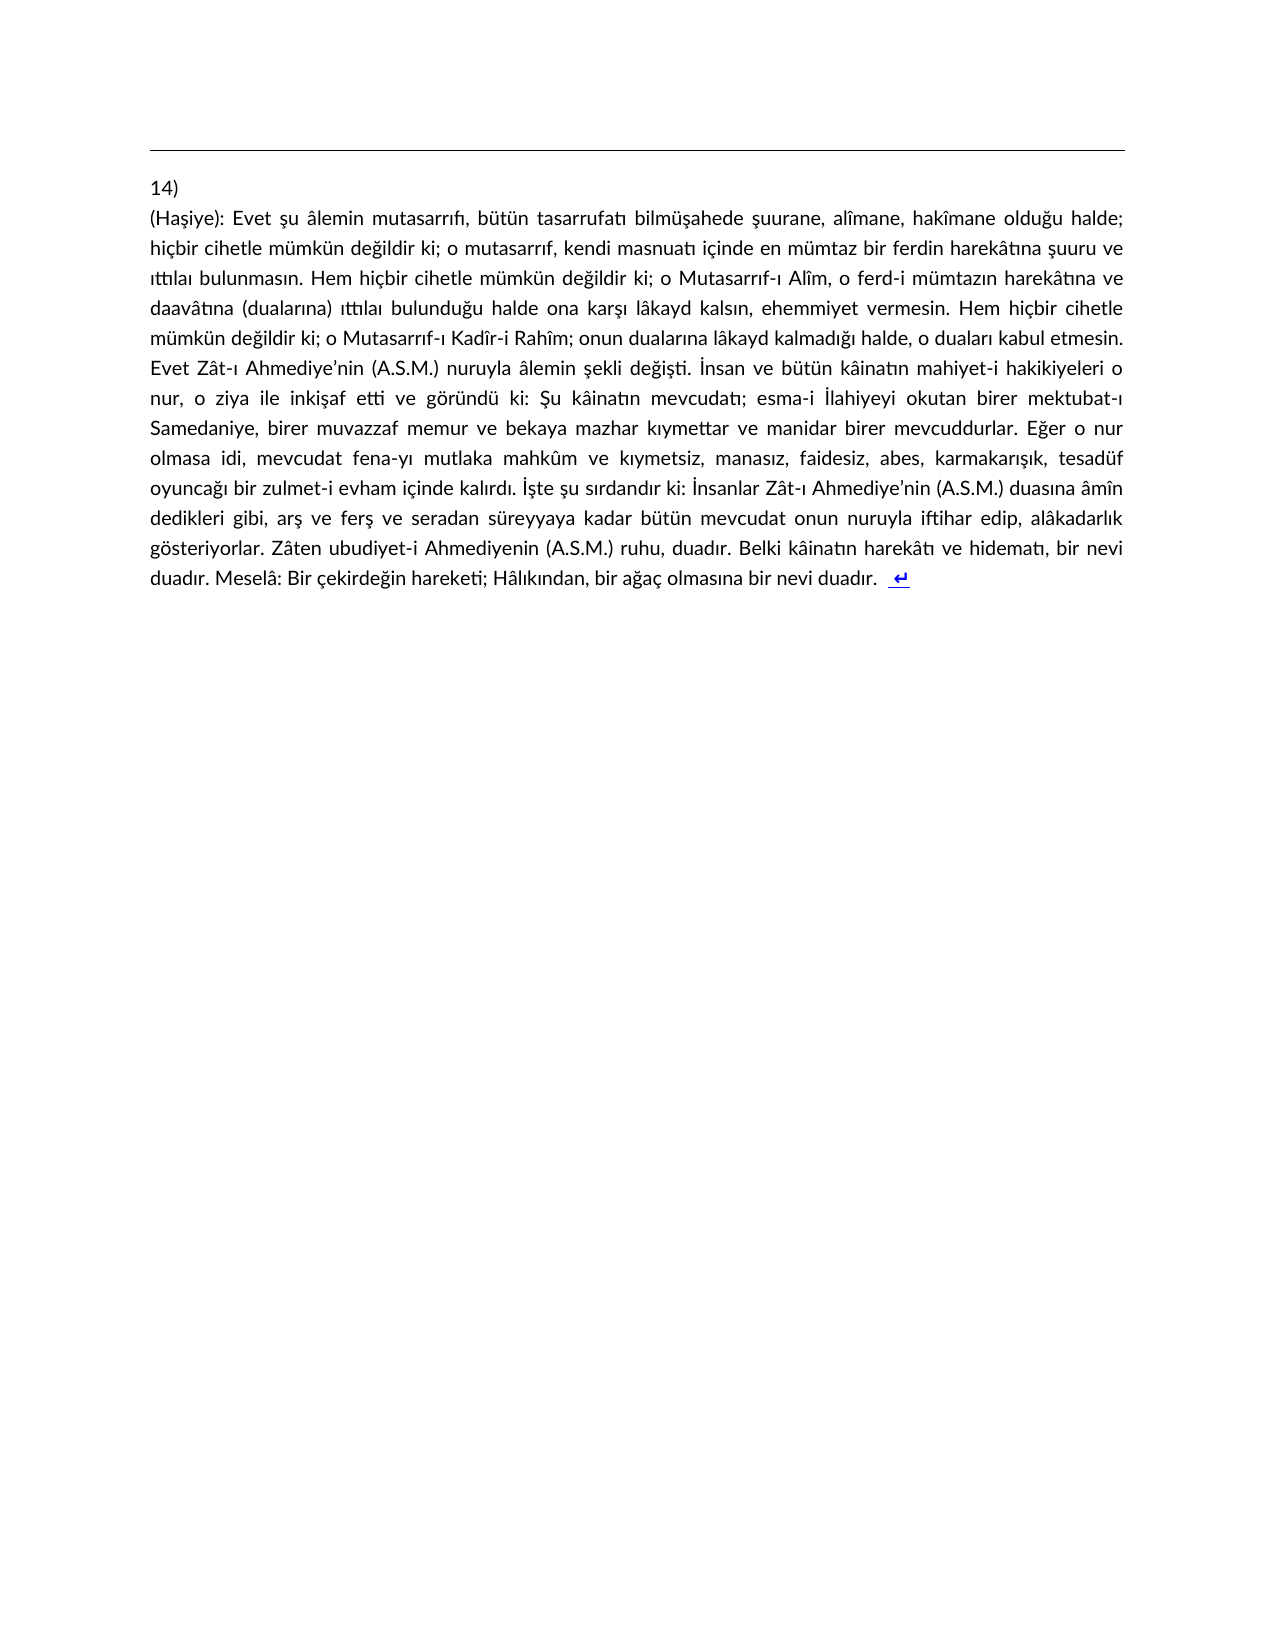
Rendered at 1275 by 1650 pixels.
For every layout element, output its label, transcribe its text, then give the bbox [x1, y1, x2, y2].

text 14) [150, 151, 1125, 199]
text (Haşiye): Evet şu âlemin mutasarrıfı, bütün tasarrufatı bilmüşahede şuurane, alîmane, hakîmane olduğu halde; hiçbir cihetle mümkün değildir ki; o mutasarrıf, kendi masnuatı içinde en mümtaz bir ferdin harekâtına şuuru ve ıttılaı bulunmasın. Hem hiçbir cihetle mümkün değildir ki; o Mutasarrıf-ı Alîm, o ferd-i mümtazın harekâtına ve daavâtına (dualarına) ıttılaı bulunduğu halde ona karşı lâkayd kalsın, ehemmiyet vermesin. Hem hiçbir cihetle mümkün değildir ki; o Mutasarrıf-ı Kadîr-i Rahîm; onun dualarına lâkayd kalmadığı halde, o duaları kabul etmesin. Evet Zât-ı Ahmediye’nin (A.S.M.) nuruyla âlemin şekli değişti. İnsan ve bütün kâinatın mahiyet-i hakikiyeleri o nur, o ziya ile inkişaf etti ve göründü ki: Şu kâinatın mevcudatı; esma-i İlahiyeyi okutan birer mektubat-ı Samedaniye, birer muvazzaf memur ve bekaya mazhar kıymettar ve manidar birer mevcuddurlar. Eğer o nur olmasa idi, mevcudat fena-yı mutlaka mahkûm ve kıymetsiz, manasız, faidesiz, abes, karmakarışık, tesadüf oyuncağı bir zulmet-i evham içinde kalırdı. İşte şu sırdandır ki: İnsanlar Zât-ı Ahmediye’nin (A.S.M.) duasına âmîn dedikleri gibi, arş ve ferş ve seradan süreyyaya kadar bütün mevcudat onun nuruyla iftihar edip, alâkadarlık gösteriyorlar. Zâten ubudiyet-i Ahmediyenin (A.S.M.) ruhu, duadır. Belki kâinatın harekâtı ve hidematı, bir nevi duadır. Meselâ: Bir çekirdeğin hareketi; Hâlıkından, bir ağaç olmasına bir nevi duadır. ↵ [150, 199, 1125, 589]
